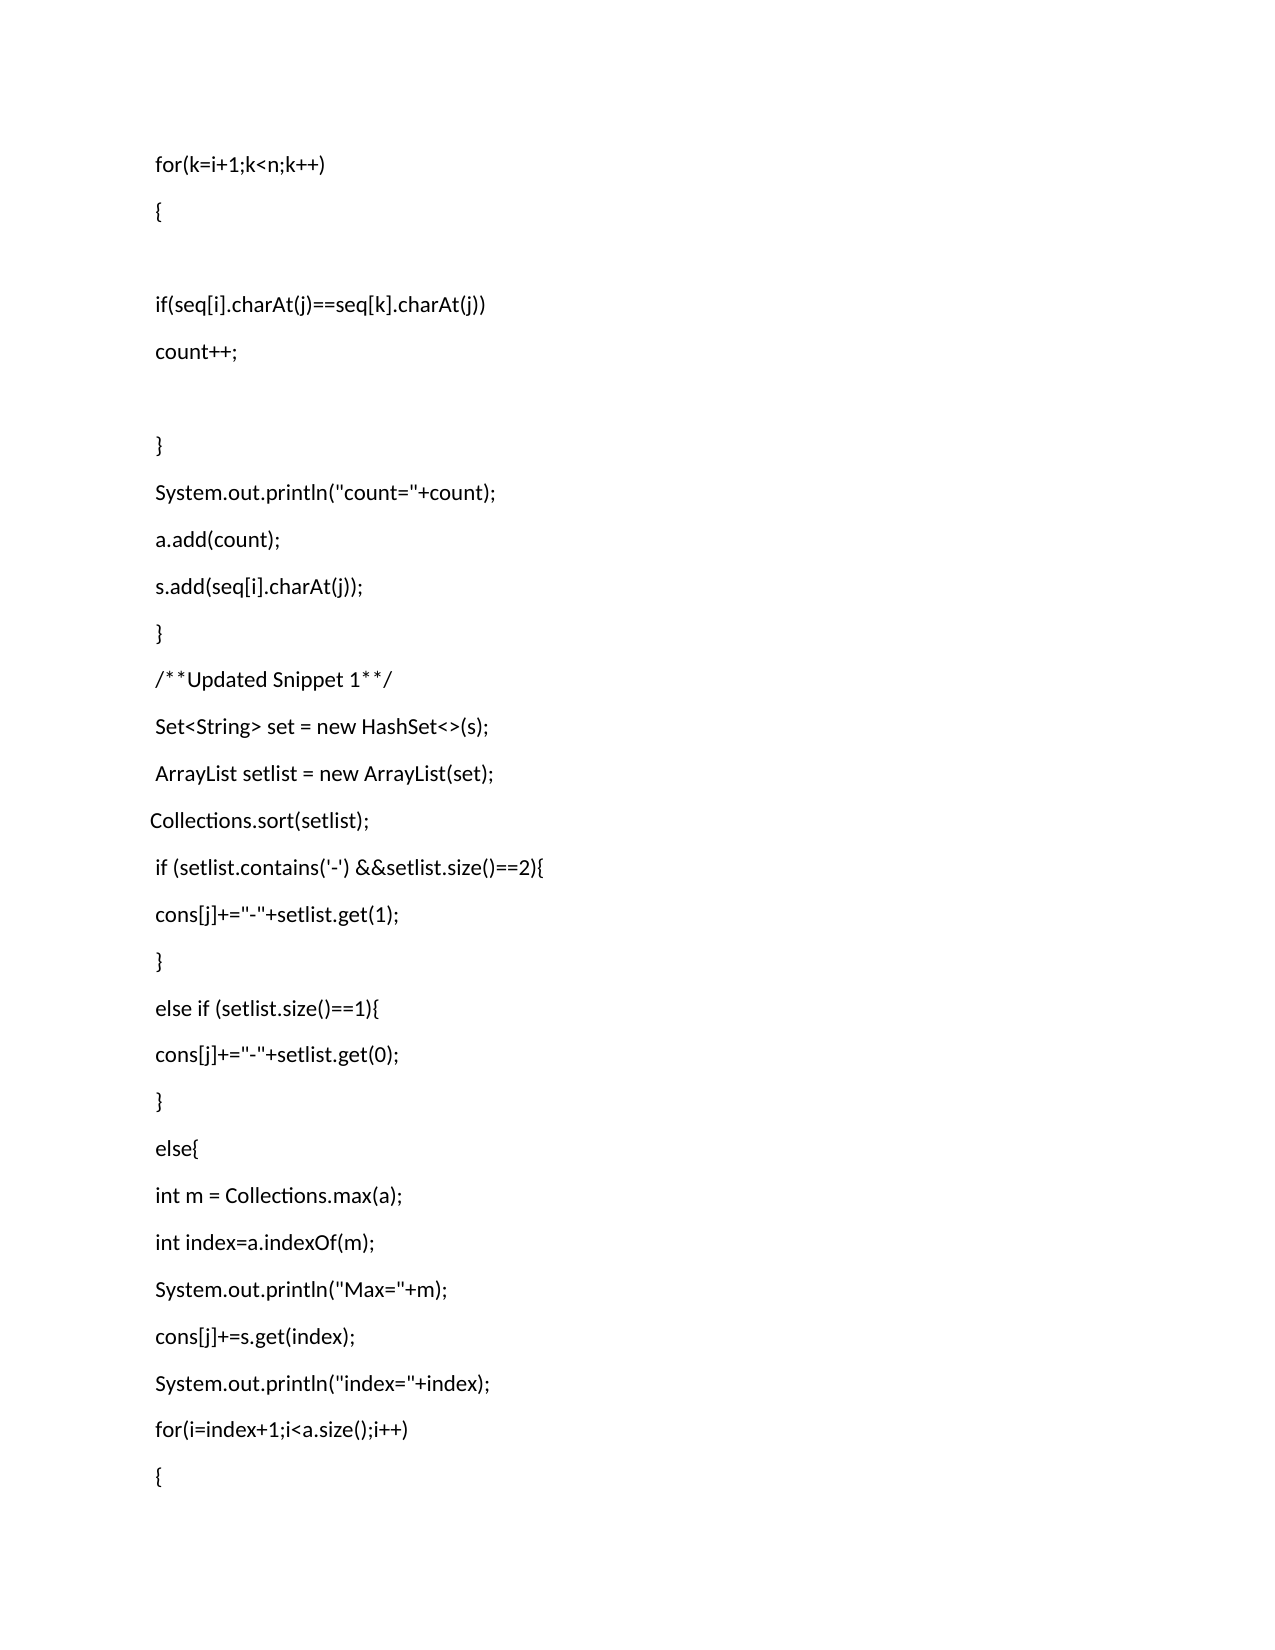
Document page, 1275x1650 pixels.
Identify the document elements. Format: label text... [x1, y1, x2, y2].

text for(i=index+1;i<a.size();i++) [150, 1416, 1125, 1444]
text cons[j]+="-"+setlist.get(1); [150, 900, 1125, 928]
text /**Updated Snippet 1**/ [150, 666, 1125, 694]
text Collections.sort(setlist); [150, 806, 1125, 834]
text } [150, 1087, 1125, 1116]
text s.add(seq[i].charAt(j)); [150, 572, 1125, 600]
text cons[j]+="-"+setlist.get(0); [150, 1041, 1125, 1069]
text } [150, 947, 1125, 975]
text } [150, 619, 1125, 647]
text System.out.println("index="+index); [150, 1369, 1125, 1397]
text Set<String> set = new HashSet<>(s); [150, 712, 1125, 741]
text { [150, 197, 1125, 225]
text if(seq[i].charAt(j)==seq[k].charAt(j)) [150, 291, 1125, 319]
text { [150, 1462, 1125, 1491]
text cons[j]+=s.get(index); [150, 1322, 1125, 1350]
text } [150, 431, 1125, 459]
text for(k=i+1;k<n;k++) [150, 150, 1125, 178]
text else{ [150, 1134, 1125, 1162]
text int m = Collections.max(a); [150, 1181, 1125, 1209]
text count++; [150, 337, 1125, 366]
text int index=a.indexOf(m); [150, 1228, 1125, 1256]
text System.out.println("Max="+m); [150, 1275, 1125, 1303]
text if (setlist.contains('-') &&setlist.size()==2){ [150, 853, 1125, 881]
text a.add(count); [150, 525, 1125, 553]
text else if (setlist.size()==1){ [150, 994, 1125, 1022]
text ArrayList setlist = new ArrayList(set); [150, 759, 1125, 787]
text System.out.println("count="+count); [150, 478, 1125, 506]
